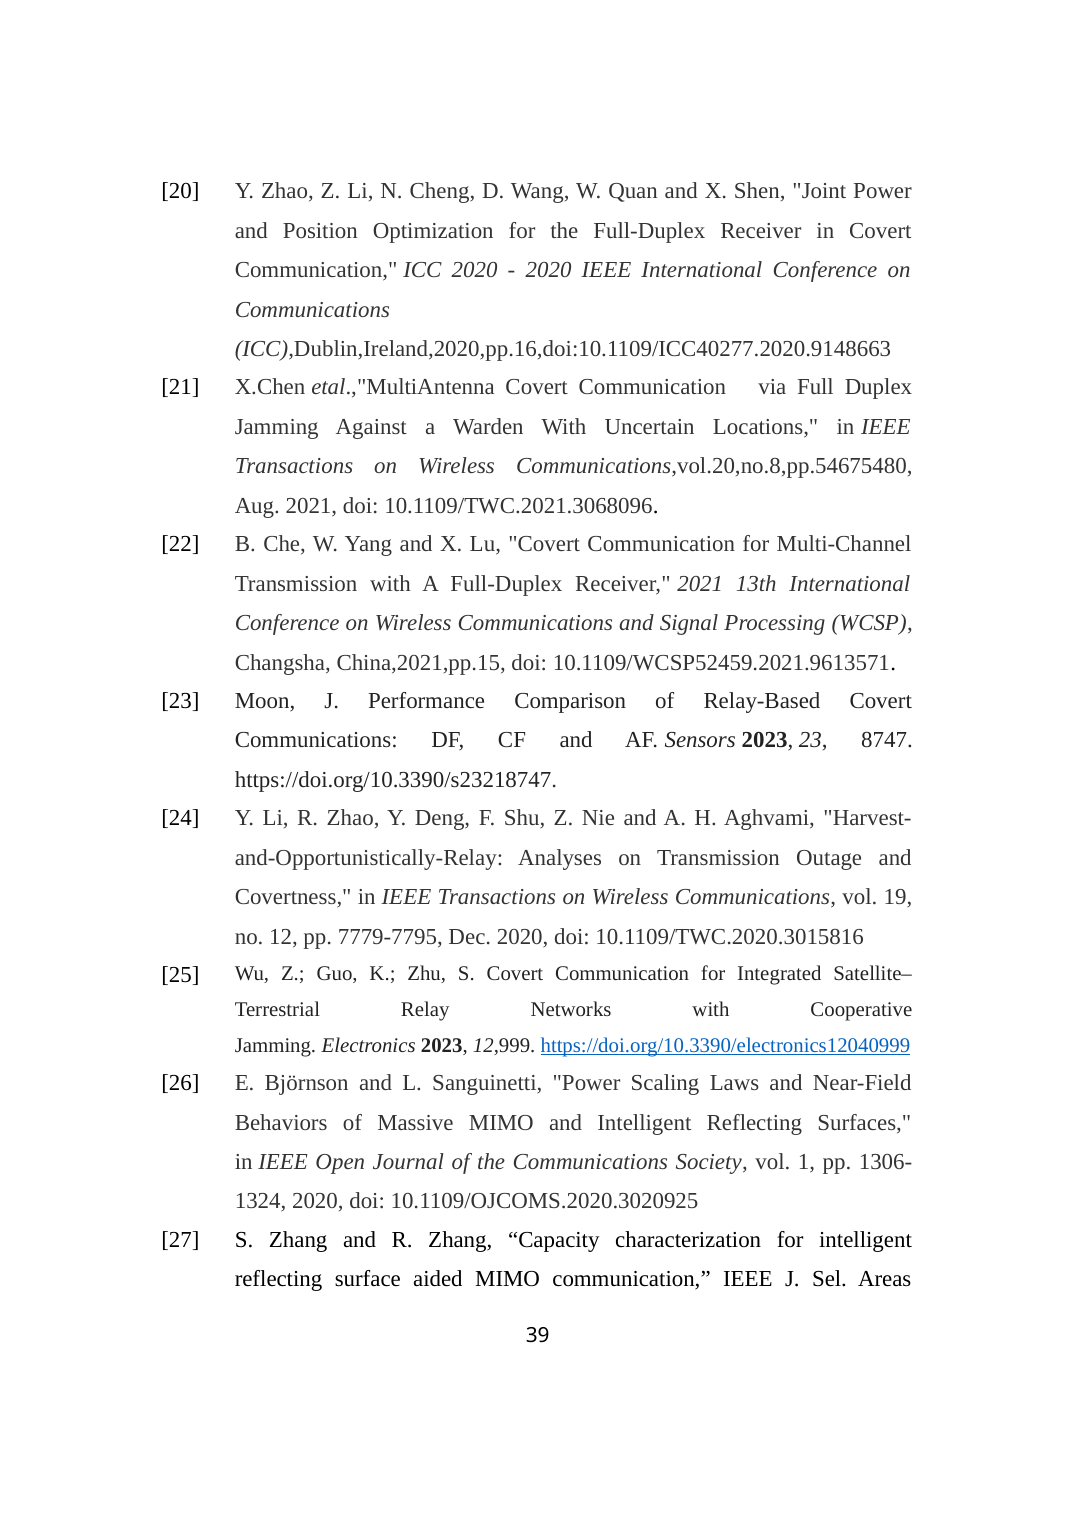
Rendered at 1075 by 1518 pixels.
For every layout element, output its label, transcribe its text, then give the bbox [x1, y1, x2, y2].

table_cell Moon, J. Performance Comparison of Relay-Based Covert Communications: DF, CF and AF. Sensors 2023, 23, 8747. https://doi.org/10.3390/s23218747. [223, 687, 924, 804]
table_cell [21] [150, 374, 223, 530]
table_cell X.Chen etal.,"MultiAntenna Covert Communication via Full Duplex Jamming Against a Warden With Uncertain Locations," in IEEE Transactions on Wireless Communications,vol.20,no.8,pp.54675480, Aug. 2021, doi: 10.1109/TWC.2021.3068096. [223, 374, 924, 530]
table_cell [25] [150, 961, 223, 1069]
table_cell Y. Zhao, Z. Li, N. Cheng, D. Wang, W. Quan and X. Shen, "Joint Power and Position Optimization for the Full-Duplex Receiver in Covert Communication," ICC 2020 - 2020 IEEE International Conference on Communications (ICC),Dublin,Ireland,2020,pp.16,doi:10.1109/ICC40277.2020.9148663 [223, 177, 924, 373]
table_cell [26] [150, 1069, 223, 1226]
table_cell Wu, Z.; Guo, K.; Zhu, S. Covert Communication for Integrated Satellite–Terrestrial Relay Networks with Cooperative Jamming. Electronics 2023, 12,999. https://doi.org/10.3390/electronics12040999 [223, 961, 924, 1069]
table_cell B. Che, W. Yang and X. Lu, "Covert Communication for Multi-Channel Transmission with A Full-Duplex Receiver," 2021 13th International Conference on Wireless Communications and Signal Processing (WCSP), Changsha, China,2021,pp.15, doi: 10.1109/WCSP52459.2021.9613571. [223, 530, 924, 687]
table_cell [20] [150, 177, 223, 373]
table_cell [24] [150, 804, 223, 961]
table_cell E. Björnson and L. Sanguinetti, "Power Scaling Laws and Near-Field Behaviors of Massive MIMO and Intelligent Reflecting Surfaces," in IEEE Open Journal of the Communications Society, vol. 1, pp. 1306-1324, 2020, doi: 10.1109/OJCOMS.2020.3020925 [223, 1069, 924, 1226]
table_cell [22] [150, 530, 223, 687]
table_cell [23] [150, 687, 223, 804]
table_cell [27] [150, 1226, 223, 1292]
table_cell Y. Li, R. Zhao, Y. Deng, F. Shu, Z. Nie and A. H. Aghvami, "Harvest-and-Opportunistically-Relay: Analyses on Transmission Outage and Covertness," in IEEE Transactions on Wireless Communications, vol. 19, no. 12, pp. 7779-7795, Dec. 2020, doi: 10.1109/TWC.2020.3015816 [223, 804, 924, 961]
